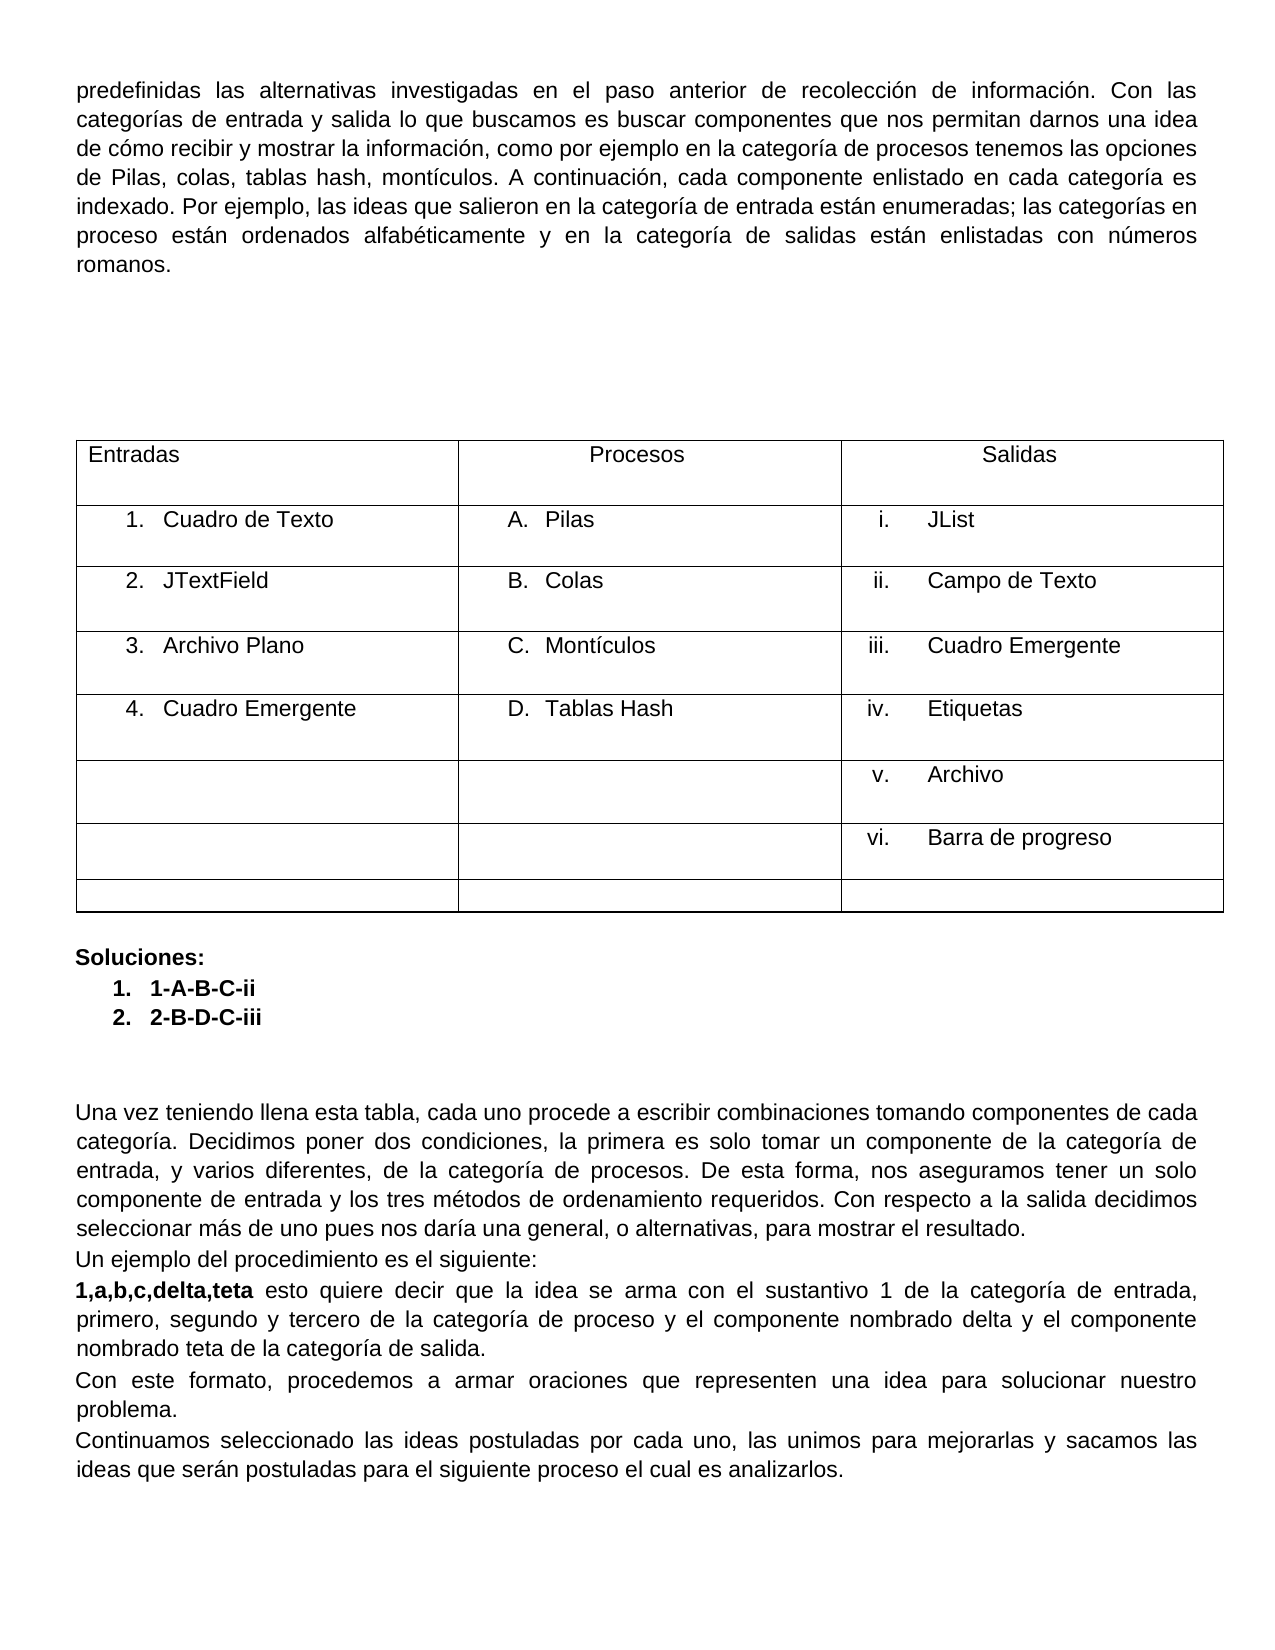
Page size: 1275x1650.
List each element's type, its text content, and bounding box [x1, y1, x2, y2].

text Un ejemplo del procedimiento es el siguiente: [75, 1246, 1198, 1272]
table_cell [459, 824, 841, 879]
table_cell [842, 880, 1223, 911]
table_header Entradas [77, 441, 458, 505]
table_header Procesos [459, 441, 841, 505]
table_header Salidas [842, 441, 1223, 505]
table_cell Campo de Texto [842, 567, 1223, 631]
table_cell [77, 880, 458, 911]
table_cell Cuadro Emergente [77, 695, 458, 759]
text Soluciones: [75, 944, 1198, 970]
table_cell Barra de progreso [842, 824, 1223, 879]
table_cell Etiquetas [842, 695, 1223, 759]
table_cell Tablas Hash [459, 695, 841, 759]
table_cell JList [842, 506, 1223, 566]
table_cell [77, 824, 458, 879]
table_cell Archivo Plano [77, 632, 458, 694]
table_cell Pilas [459, 506, 841, 566]
table_cell Cuadro Emergente [842, 632, 1223, 694]
table_cell Archivo [842, 761, 1223, 823]
list 2-B-D-C-iii [112, 1004, 1198, 1031]
table_cell [459, 880, 841, 911]
table_cell [459, 761, 841, 823]
text 1,a,b,c,delta,teta esto quiere decir que la idea se arma con el sustantivo 1 de la categoría de entrada, primero, segundo y tercero de la categoría de proceso y el componente nombrado delta y el componente nombrado teta de la categoría de salida. [75, 1277, 1198, 1362]
text Con este formato, procedemos a armar oraciones que representen una idea para solucionar nuestro problema. [75, 1367, 1198, 1422]
table_cell Cuadro de Texto [77, 506, 458, 566]
table_cell Montículos [459, 632, 841, 694]
table_cell Colas [459, 567, 841, 631]
list 1-A-B-C-ii [112, 975, 1198, 1002]
table_cell [77, 761, 458, 823]
text Continuamos seleccionado las ideas postuladas por cada uno, las unimos para mejorarlas y sacamos las ideas que serán postuladas para el siguiente proceso el cual es analizarlos. [75, 1427, 1198, 1483]
table_cell JTextField [77, 567, 458, 631]
